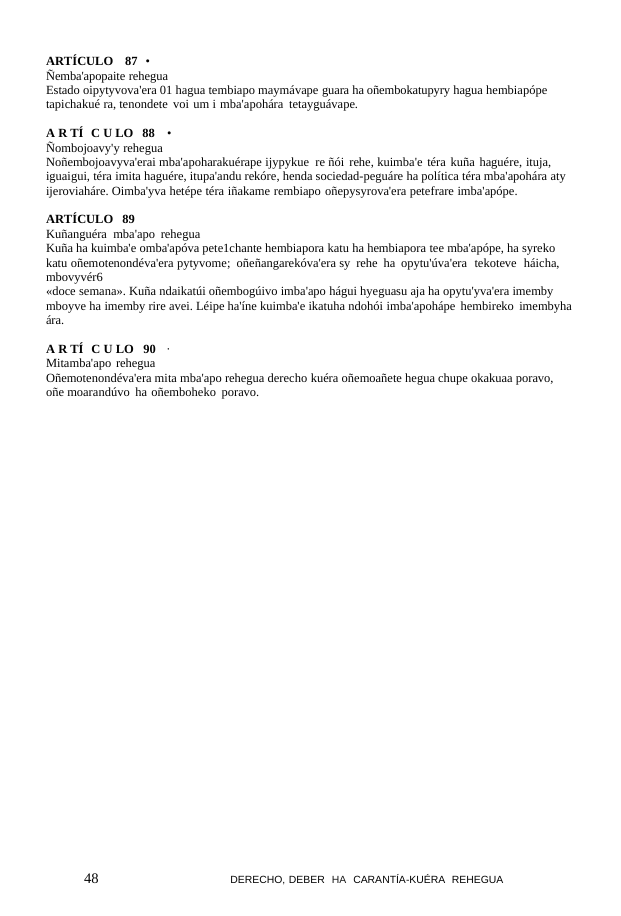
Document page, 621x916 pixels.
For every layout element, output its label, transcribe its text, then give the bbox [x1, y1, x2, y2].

text Ñombojoavy'y rehegua [46, 140, 578, 155]
text A R TÍ C U LO 88 • [46, 126, 578, 140]
text Oñemotenondéva'era mita mba'apo rehegua derecho­ kuéra oñemoañete hegua chupe okakuaa poravo, oñe­ moarandúvo ha oñemboheko poravo. [46, 370, 578, 399]
text Mitamba'apo rehegua [46, 356, 578, 370]
text «doce semana». Kuña ndaikatúi oñembogúivo imba'apo­ hágui hyeguasu aja ha opytu'yva'era imemby mboyve ha imemby rire avei. Léipe ha'íne kuimba'e ikatuha ndohói imba'apohápe hembireko imembyha ára. [46, 284, 578, 327]
text ARTÍCULO 87 • [46, 54, 578, 68]
text ARTÍCULO 89 [46, 212, 578, 227]
text Kuñanguéra mba'apo rehegua [46, 227, 578, 241]
text Estado oipytyvova'era 01 hagua tembiapo maymávape guara ha oñembokatupyry hagua hembiapópe tapichakué­ ra, tenondete voi um i mba'apohára tetayguávape. [46, 83, 578, 112]
text Kuña ha kuimba'e omba'apóva pete1chante hembiapora katu ha hembiapora tee mba'apópe, ha syreko katu oñemotenondéva'era pytyvome; oñeñangarekóva'era sy rehe ha opytu'úva'era tekoteve háicha, mbovyvér6 [46, 241, 578, 284]
text Ñemba'apopaite rehegua [46, 68, 578, 83]
text A R TÍ C U LO 90 · [46, 342, 578, 356]
text Noñembojoavyva'erai mba'apoharakuérape ijypykue re­ ñói rehe, kuimba'e téra kuña haguére, ituja, iguaigui, téra imita haguére, itupa'andu rekóre, henda sociedad-peguáre ha política téra mba'apohára aty ijeroviaháre. Oimba'yva hetépe téra iñakame rembiapo oñepysyrova'era petefrare imba'apópe. [46, 155, 578, 198]
